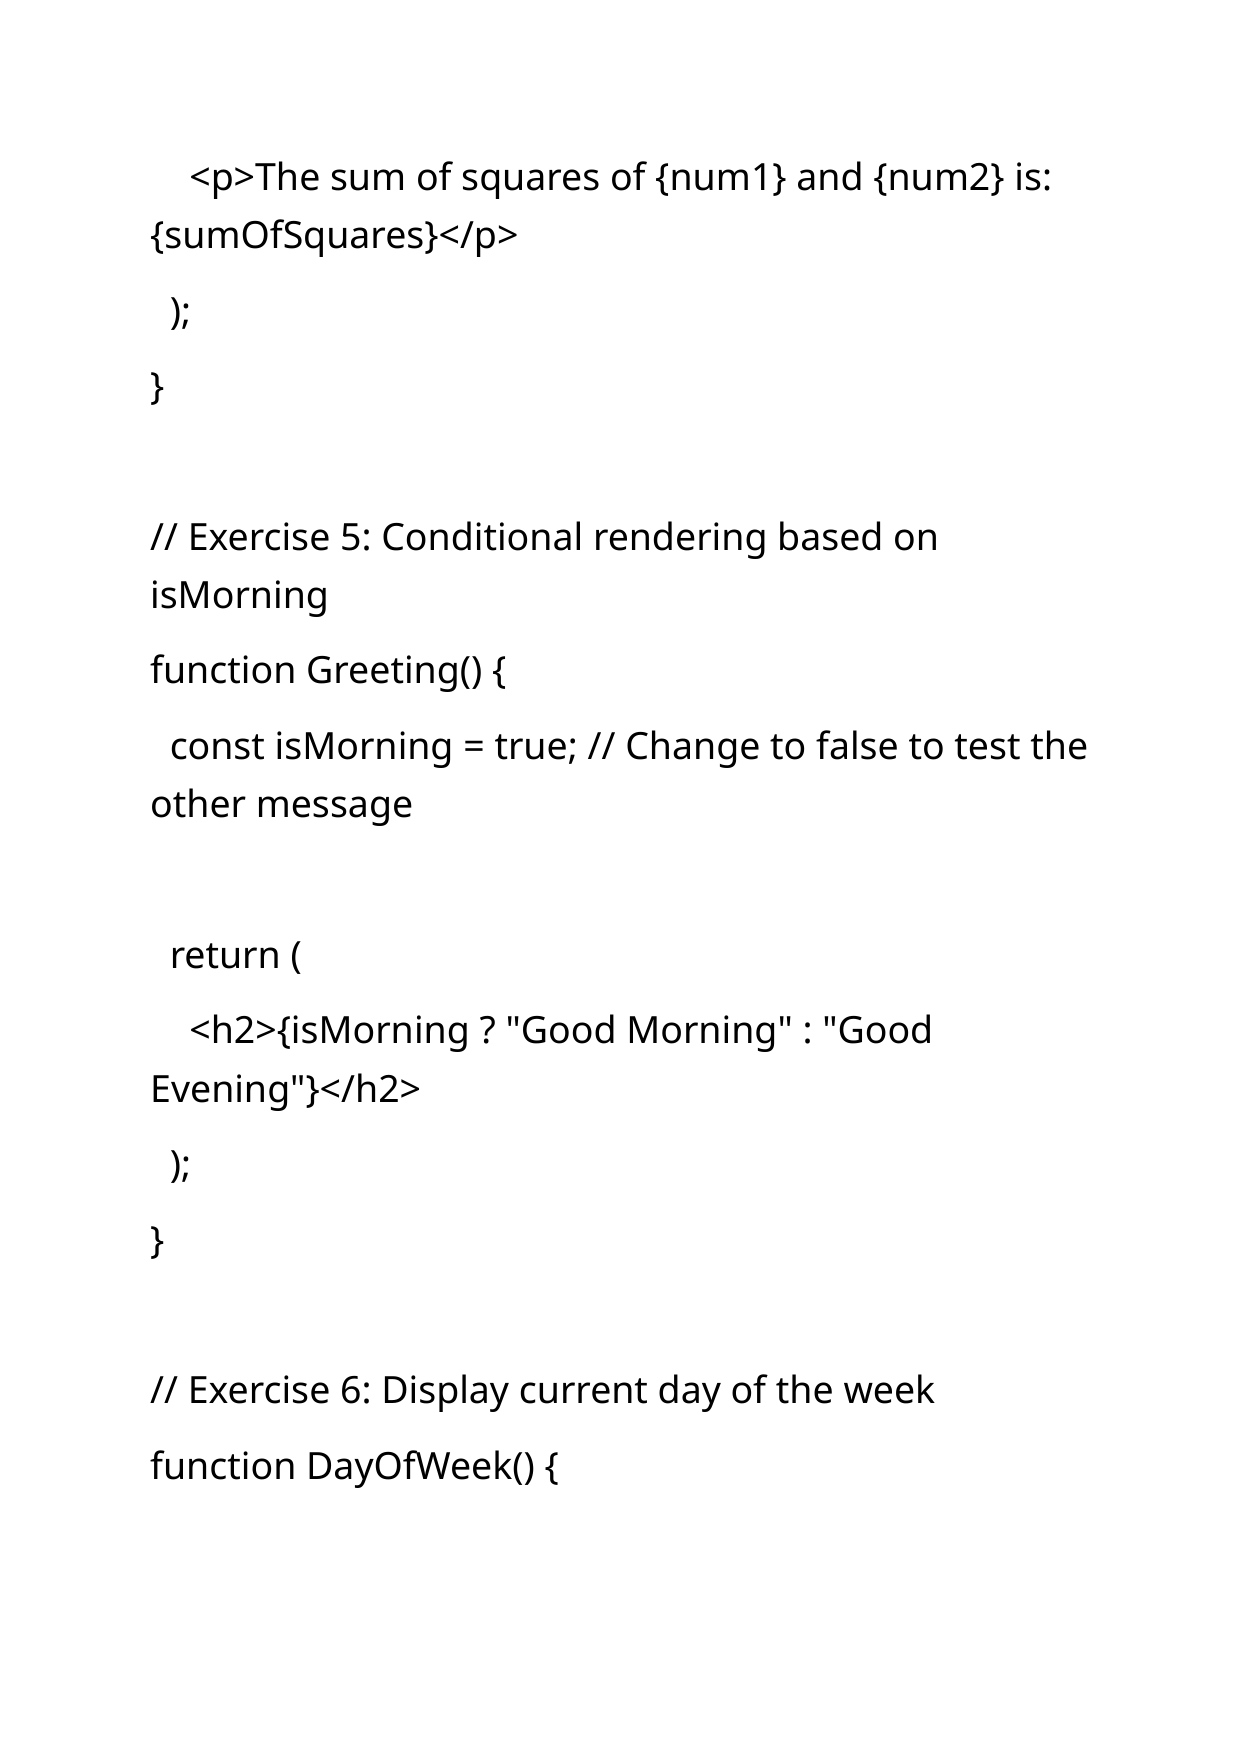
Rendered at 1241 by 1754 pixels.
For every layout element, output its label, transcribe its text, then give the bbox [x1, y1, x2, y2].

text <p>The sum of squares of {num1} and {num2} is: {sumOfSquares}</p> [150, 150, 1090, 260]
text // Exercise 5: Conditional rendering based on isMorning [150, 510, 1090, 619]
text const isMorning = true; // Change to false to test the other message [150, 719, 1090, 829]
text return ( [150, 928, 1090, 979]
text } [150, 359, 1090, 410]
text ); [150, 1138, 1090, 1189]
text } [150, 1213, 1090, 1264]
text ); [150, 284, 1090, 335]
text function DayOfWeek() { [150, 1439, 1090, 1490]
text <h2>{isMorning ? "Good Morning" : "Good Evening"}</h2> [150, 1004, 1090, 1113]
text // Exercise 6: Display current day of the week [150, 1364, 1090, 1415]
text function Greeting() { [150, 644, 1090, 695]
